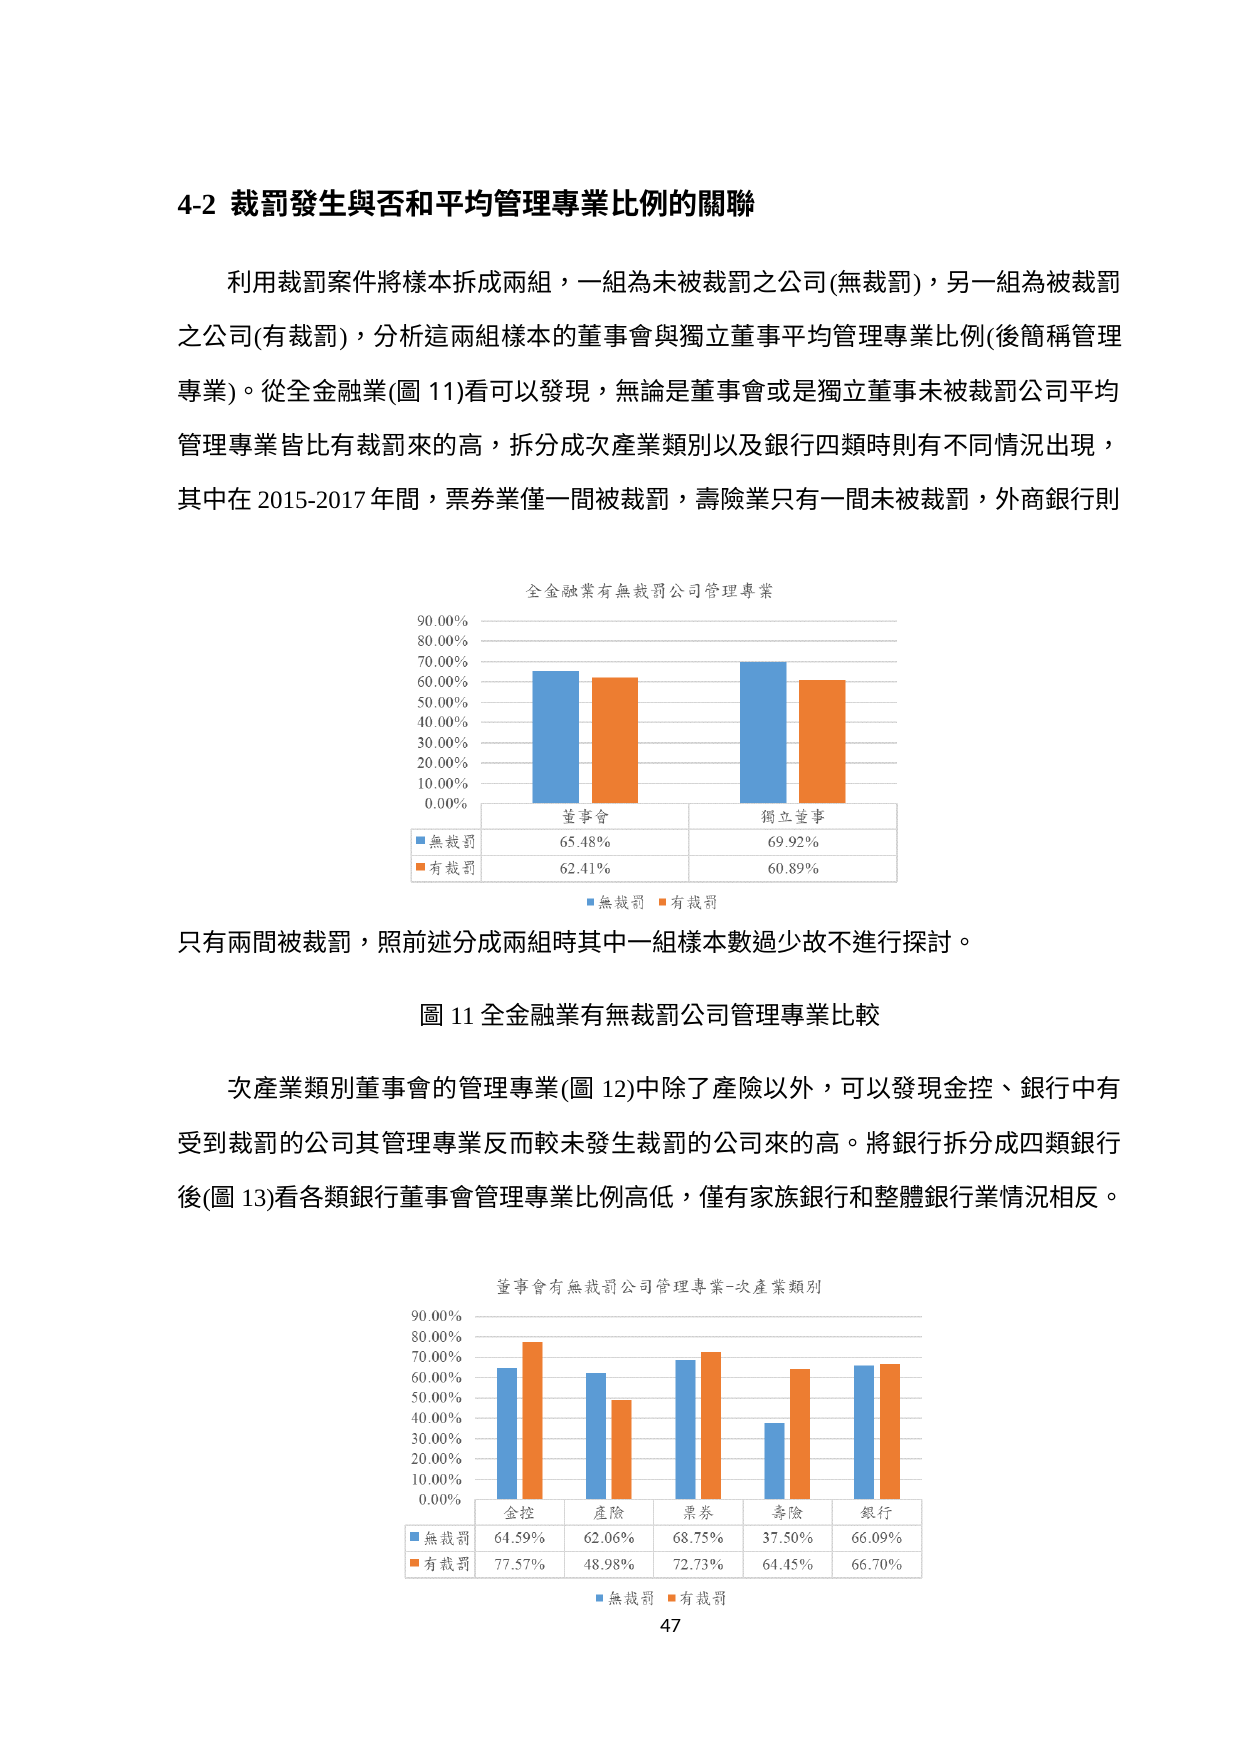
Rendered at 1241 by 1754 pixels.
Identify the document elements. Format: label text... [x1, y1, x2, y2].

picture [380, 1263, 937, 1619]
list 次產業類別董事會的管理專業(圖 12)中除了產險以外，可以發現金控、銀行中有受到裁罰的公司其管理專業反而較未發生裁罰的公司來的高。將銀行拆分成四類銀行後(圖 13)看各類銀行董事會管理專業比例高低，僅有家族銀行和整體銀行業情況相反。 [177, 1069, 1122, 1214]
text 圖 11 全金融業有無裁罰公司管理專業比較 [177, 996, 1122, 1032]
picture [386, 568, 913, 923]
subtitle 4-2 裁罰發生與否和平均管理專業比例的關聯 [177, 180, 1122, 222]
